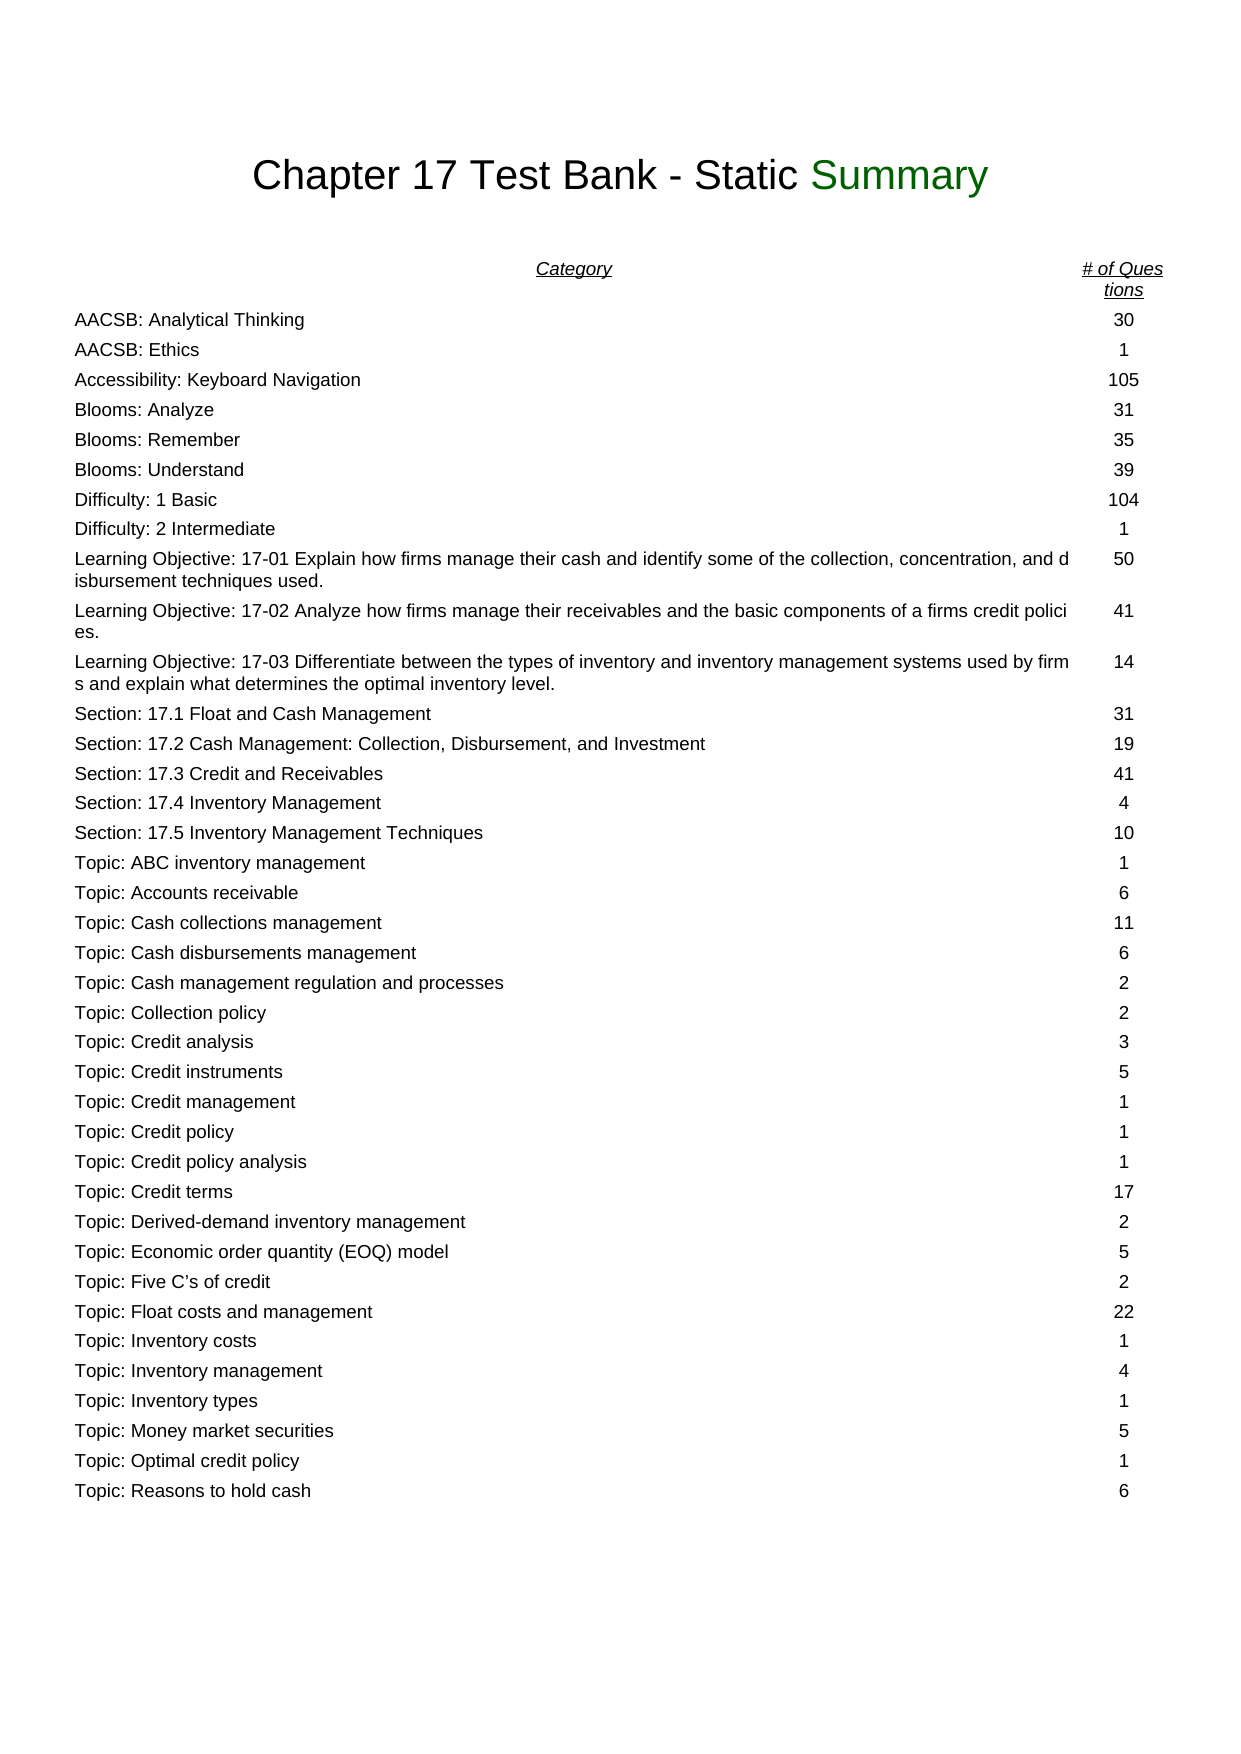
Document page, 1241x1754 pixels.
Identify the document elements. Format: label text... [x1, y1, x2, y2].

table_cell Difficulty: 1 Basic [70, 484, 1077, 514]
table_cell Section: 17.2 Cash Management: Collection, Disbursement, and Investment [70, 728, 1077, 758]
table_cell Topic: Inventory types [70, 1386, 1077, 1416]
table_cell 105 [1077, 365, 1170, 394]
table_cell Section: 17.1 Float and Cash Management [70, 698, 1077, 728]
table_cell Blooms: Analyze [70, 395, 1077, 424]
table_cell 19 [1077, 728, 1170, 758]
table_cell Topic: Five C’s of credit [70, 1266, 1077, 1296]
table_cell Topic: Float costs and management [70, 1296, 1077, 1326]
table_cell Accessibility: Keyboard Navigation [70, 365, 1077, 394]
table_cell 5 [1077, 1057, 1170, 1087]
text Chapter 17 Test Bank - Static Summary [150, 150, 1090, 198]
table_cell 104 [1077, 484, 1170, 514]
table_cell 2 [1077, 1266, 1170, 1296]
table_cell 3 [1077, 1027, 1170, 1057]
table_cell AACSB: Ethics [70, 335, 1077, 364]
table_cell 1 [1077, 1386, 1170, 1416]
table_cell 1 [1077, 848, 1170, 878]
table_cell 41 [1077, 595, 1170, 647]
table_cell Topic: Cash management regulation and processes [70, 968, 1077, 997]
table_cell 31 [1077, 395, 1170, 424]
table_cell Topic: Credit policy [70, 1117, 1077, 1147]
table_header # of Questions [1077, 253, 1170, 305]
table_cell 22 [1077, 1296, 1170, 1326]
table_cell 2 [1077, 1207, 1170, 1236]
table_cell 1 [1077, 335, 1170, 364]
table_cell 4 [1077, 1356, 1170, 1386]
table_cell Learning Objective: 17-03 Differentiate between the types of inventory and inventory management systems used by firms and explain what determines the optimal inventory level. [70, 647, 1077, 698]
table_cell Learning Objective: 17-02 Analyze how firms manage their receivables and the basic components of a firms credit policies. [70, 595, 1077, 647]
table_cell Topic: Optimal credit policy [70, 1446, 1077, 1476]
table_cell 6 [1077, 878, 1170, 908]
table_cell 17 [1077, 1177, 1170, 1207]
table_cell Topic: Accounts receivable [70, 878, 1077, 908]
table_cell 2 [1077, 997, 1170, 1027]
table_cell 39 [1077, 454, 1170, 484]
table_cell Topic: Money market securities [70, 1416, 1077, 1446]
table_cell 5 [1077, 1236, 1170, 1266]
table_cell 1 [1077, 1087, 1170, 1117]
table_cell 31 [1077, 698, 1170, 728]
table_cell Topic: Inventory costs [70, 1326, 1077, 1356]
table_cell Section: 17.4 Inventory Management [70, 788, 1077, 818]
table_cell Section: 17.5 Inventory Management Techniques [70, 818, 1077, 848]
table_cell 1 [1077, 514, 1170, 544]
table_header Category [70, 253, 1077, 305]
table_cell Topic: Credit terms [70, 1177, 1077, 1207]
table_cell Topic: Collection policy [70, 997, 1077, 1027]
table_cell Topic: Cash collections management [70, 908, 1077, 937]
table_cell 4 [1077, 788, 1170, 818]
table_cell Learning Objective: 17-01 Explain how firms manage their cash and identify some of the collection, concentration, and disbursement techniques used. [70, 544, 1077, 595]
table_cell 11 [1077, 908, 1170, 937]
table_cell 1 [1077, 1446, 1170, 1476]
table_cell Topic: Reasons to hold cash [70, 1476, 1077, 1506]
table_cell Topic: Inventory management [70, 1356, 1077, 1386]
table_cell Topic: Derived-demand inventory management [70, 1207, 1077, 1236]
table_cell Section: 17.3 Credit and Receivables [70, 758, 1077, 788]
table_cell 14 [1077, 647, 1170, 698]
table_cell Topic: Cash disbursements management [70, 938, 1077, 967]
table_cell AACSB: Analytical Thinking [70, 305, 1077, 335]
table_cell 6 [1077, 1476, 1170, 1506]
table_cell Topic: Credit analysis [70, 1027, 1077, 1057]
table_cell 1 [1077, 1117, 1170, 1147]
table_cell 50 [1077, 544, 1170, 595]
table_cell 1 [1077, 1326, 1170, 1356]
table_cell Topic: Economic order quantity (EOQ) model [70, 1236, 1077, 1266]
table_cell 1 [1077, 1147, 1170, 1177]
table_cell 30 [1077, 305, 1170, 335]
table_cell 6 [1077, 938, 1170, 967]
table_cell 5 [1077, 1416, 1170, 1446]
table_cell Topic: Credit management [70, 1087, 1077, 1117]
table_cell Topic: ABC inventory management [70, 848, 1077, 878]
table_cell Difficulty: 2 Intermediate [70, 514, 1077, 544]
table_cell Topic: Credit policy analysis [70, 1147, 1077, 1177]
table_cell Blooms: Remember [70, 424, 1077, 454]
table_cell Blooms: Understand [70, 454, 1077, 484]
table_cell 2 [1077, 968, 1170, 997]
table_cell 10 [1077, 818, 1170, 848]
table_cell 35 [1077, 424, 1170, 454]
table_cell Topic: Credit instruments [70, 1057, 1077, 1087]
table_cell 41 [1077, 758, 1170, 788]
